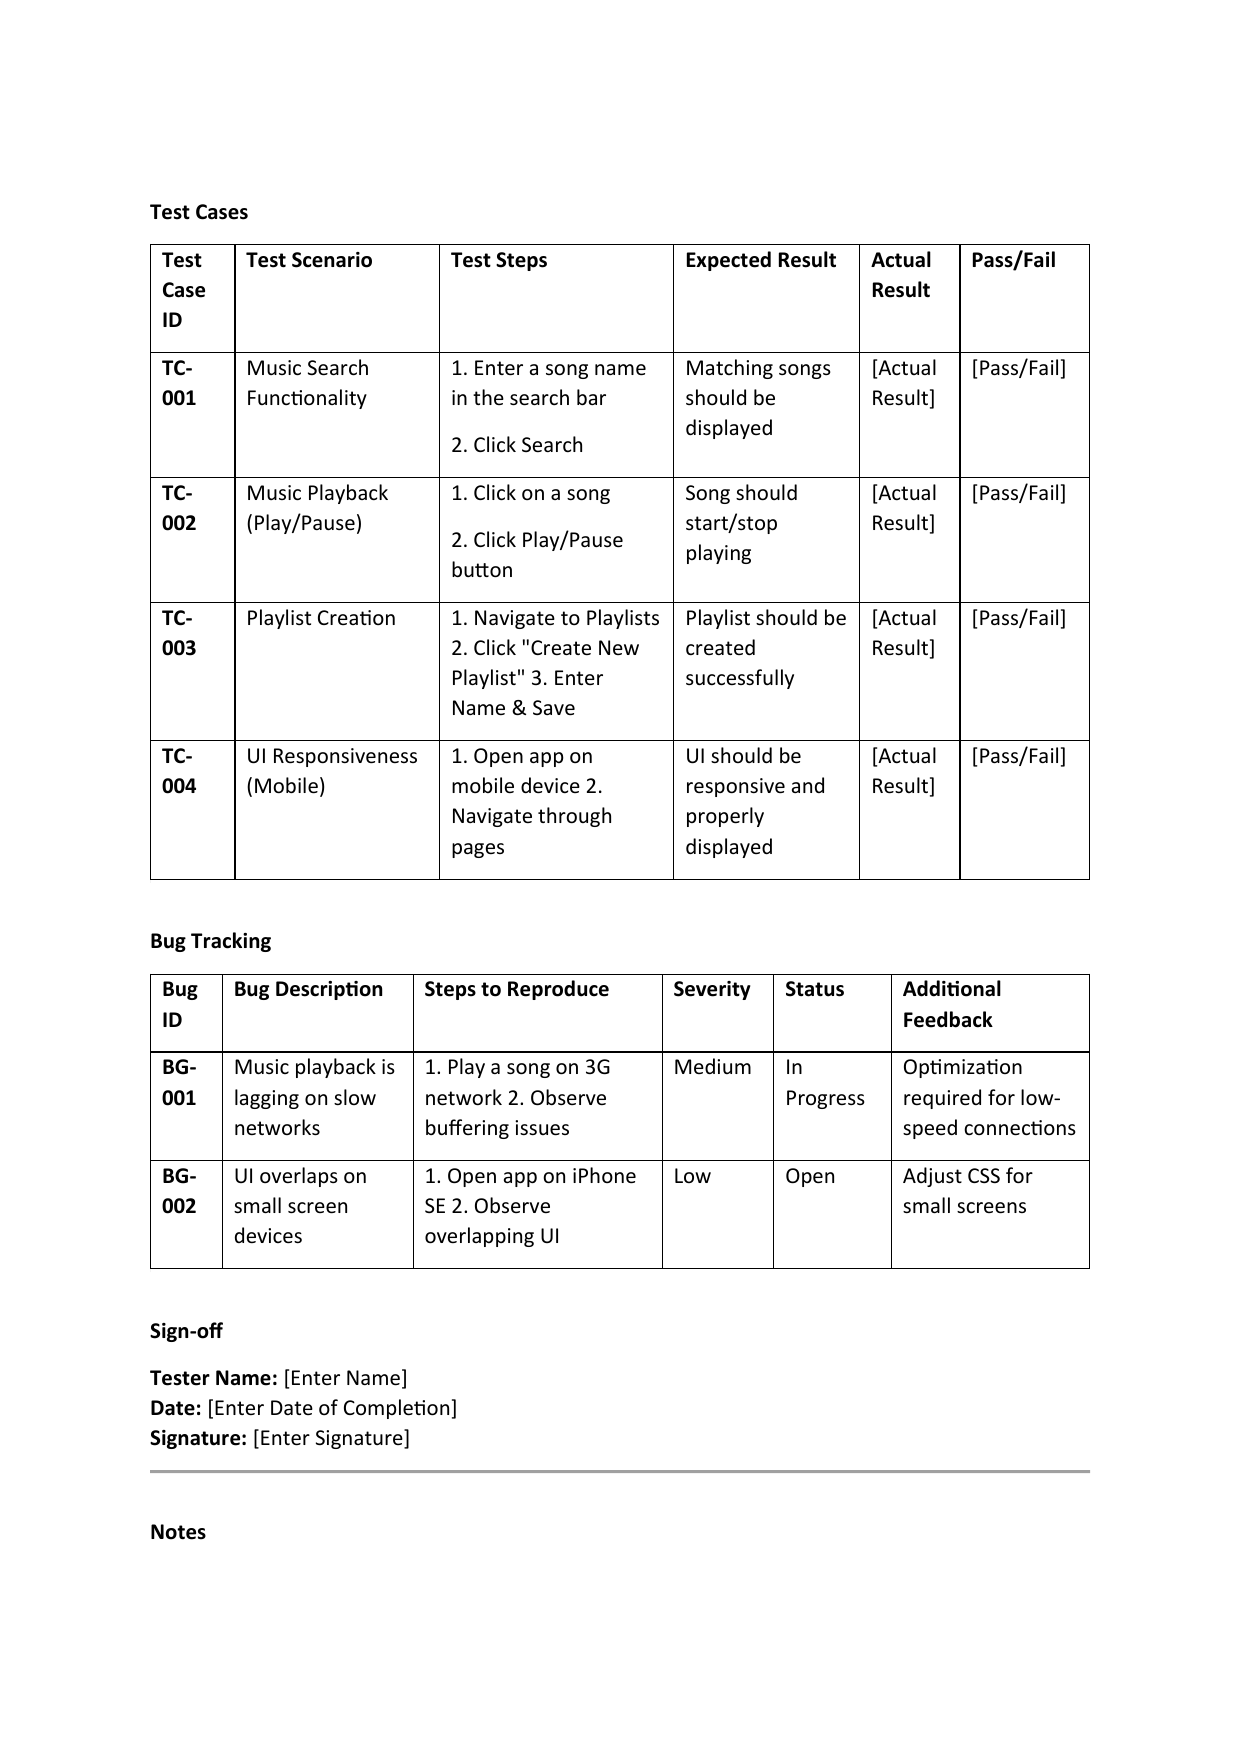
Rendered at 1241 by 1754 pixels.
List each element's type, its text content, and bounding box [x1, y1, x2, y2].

table_cell TC-001 [151, 353, 234, 477]
table_cell UI should be responsive and properly displayed [674, 741, 859, 879]
table_cell 1. Open app on iPhone SE 2. Observe overlapping UI [414, 1161, 662, 1268]
table_cell Music Search Functionality [236, 353, 439, 477]
table_cell BG-002 [151, 1161, 222, 1268]
table_cell Matching songs should be displayed [674, 353, 859, 477]
table_cell Low [663, 1161, 773, 1268]
table_header Test Scenario [236, 245, 439, 352]
table_header Severity [663, 975, 773, 1051]
table_header Expected Result [674, 245, 859, 352]
table_cell 1. Navigate to Playlists 2. Click "Create New Playlist" 3. Enter Name & Save [440, 603, 673, 740]
table_cell 1. Enter a song name in the search bar 2. Click Search [440, 353, 673, 477]
table_cell [Actual Result] [860, 603, 959, 740]
table_cell 1. Play a song on 3G network 2. Observe buffering issues [414, 1053, 662, 1160]
table_cell [Pass/Fail] [961, 741, 1089, 879]
table_cell TC-004 [151, 741, 234, 879]
text Sign-off [150, 1316, 1090, 1344]
text Bug Tracking [150, 927, 1090, 954]
table_cell [Actual Result] [860, 741, 959, 879]
table_header Pass/Fail [961, 245, 1089, 352]
table_cell [Pass/Fail] [961, 478, 1089, 602]
table_header Actual Result [860, 245, 959, 352]
table_cell Song should start/stop playing [674, 478, 859, 602]
table_header Status [774, 975, 891, 1051]
table_cell TC-002 [151, 478, 234, 602]
text Notes [150, 1517, 1090, 1545]
table_cell Playlist should be created successfully [674, 603, 859, 740]
table_cell [Actual Result] [860, 478, 959, 602]
text Tester Name: [Enter Name] Date: [Enter Date of Completion] Signature: [Enter Signature] [150, 1363, 1090, 1451]
table_header Test Steps [440, 245, 673, 352]
table_cell Open [774, 1161, 891, 1268]
table_header Additional Feedback [892, 975, 1089, 1051]
table_cell [Pass/Fail] [961, 603, 1089, 740]
table_cell 1. Click on a song 2. Click Play/Pause button [440, 478, 673, 602]
table_header Test Case ID [151, 245, 234, 352]
table_cell UI overlaps on small screen devices [223, 1161, 413, 1268]
table_cell [Actual Result] [860, 353, 959, 477]
table_cell In Progress [774, 1053, 891, 1160]
table_header Steps to Reproduce [414, 975, 662, 1051]
table_cell Optimization required for low-speed connections [892, 1053, 1089, 1160]
table_cell Music playback is lagging on slow networks [223, 1053, 413, 1160]
table_cell BG-001 [151, 1053, 222, 1160]
table_cell Medium [663, 1053, 773, 1160]
table_cell [Pass/Fail] [961, 353, 1089, 477]
table_cell UI Responsiveness (Mobile) [236, 741, 439, 879]
table_header Bug Description [223, 975, 413, 1051]
table_cell TC-003 [151, 603, 234, 740]
table_cell Music Playback (Play/Pause) [236, 478, 439, 602]
table_header Bug ID [151, 975, 222, 1051]
table_cell 1. Open app on mobile device 2. Navigate through pages [440, 741, 673, 879]
table_cell Playlist Creation [236, 603, 439, 740]
table_cell Adjust CSS for small screens [892, 1161, 1089, 1268]
text Test Cases [150, 197, 1090, 225]
